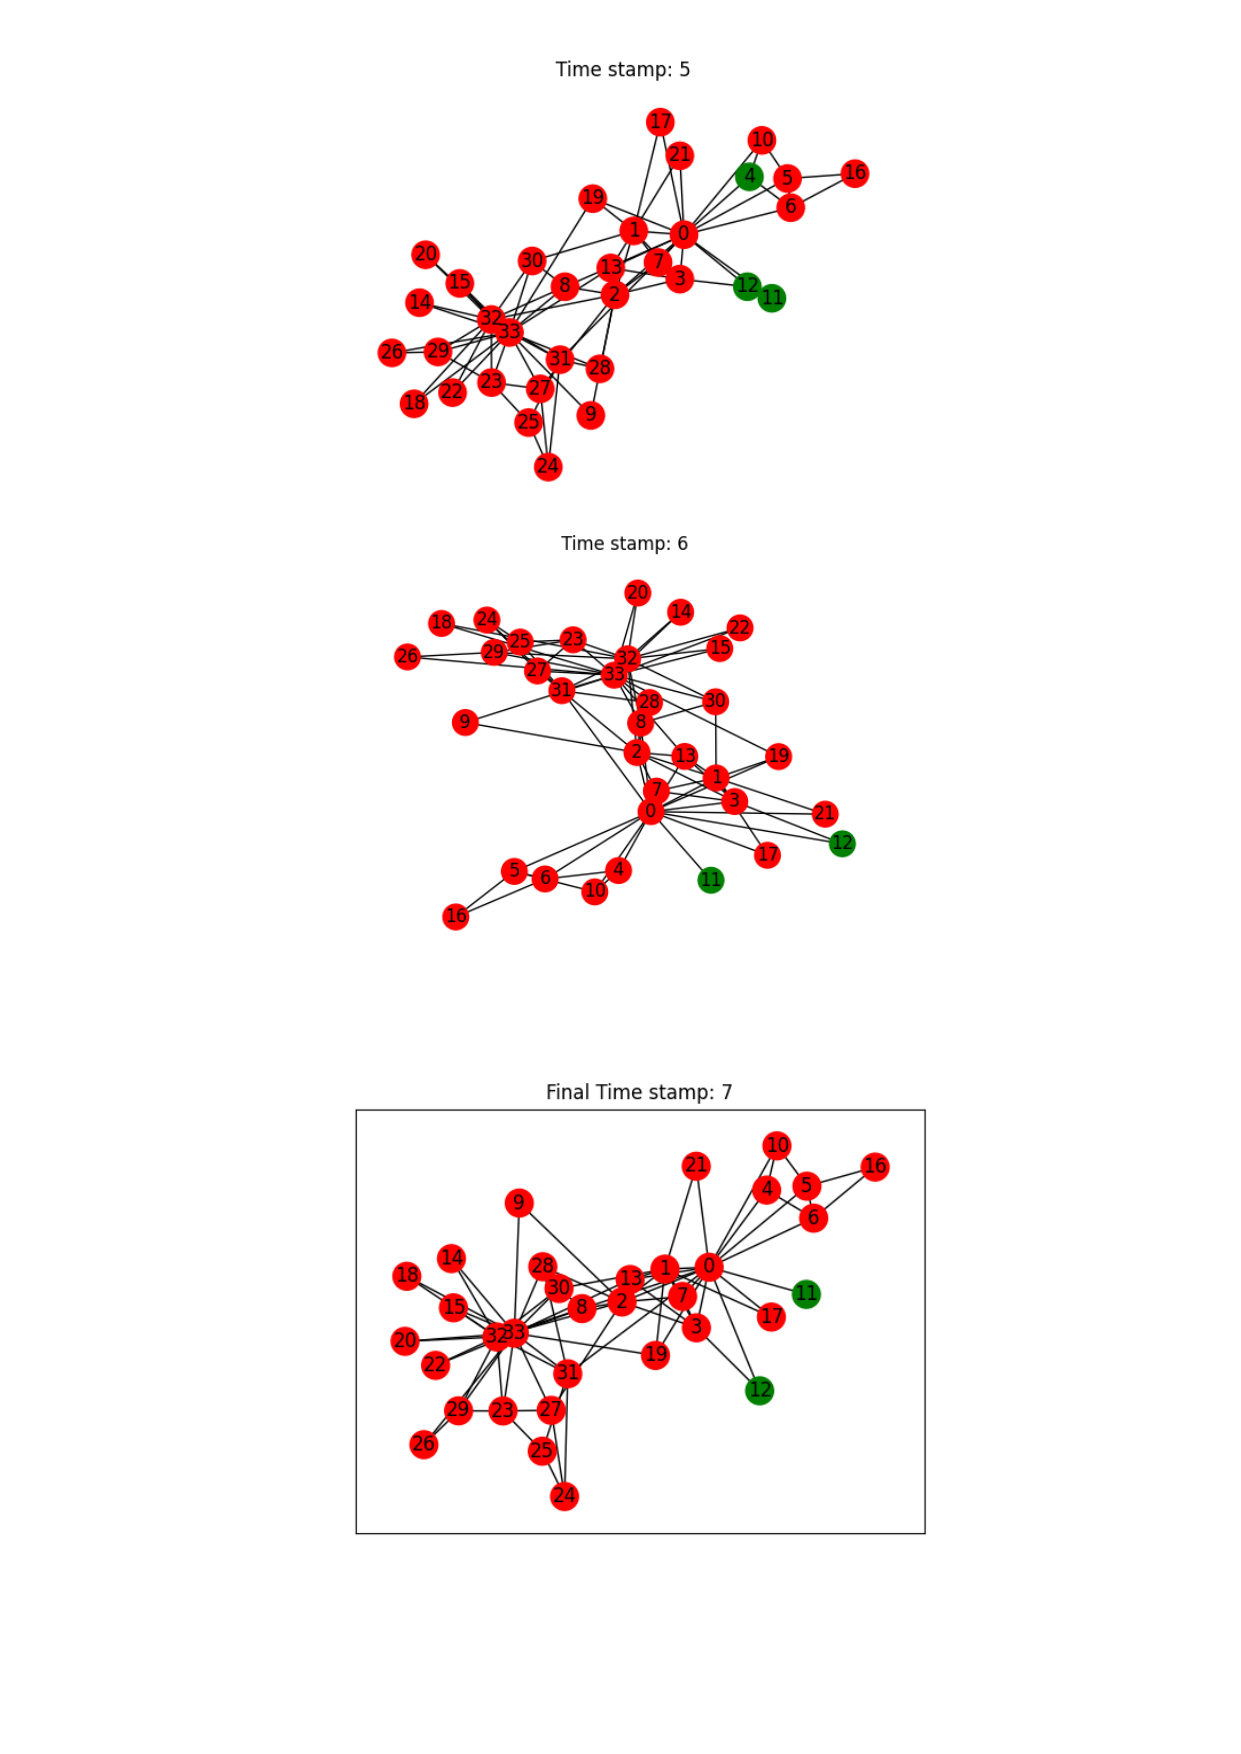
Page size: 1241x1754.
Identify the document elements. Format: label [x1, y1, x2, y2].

picture [264, 1043, 998, 1594]
picture [253, 21, 975, 1007]
